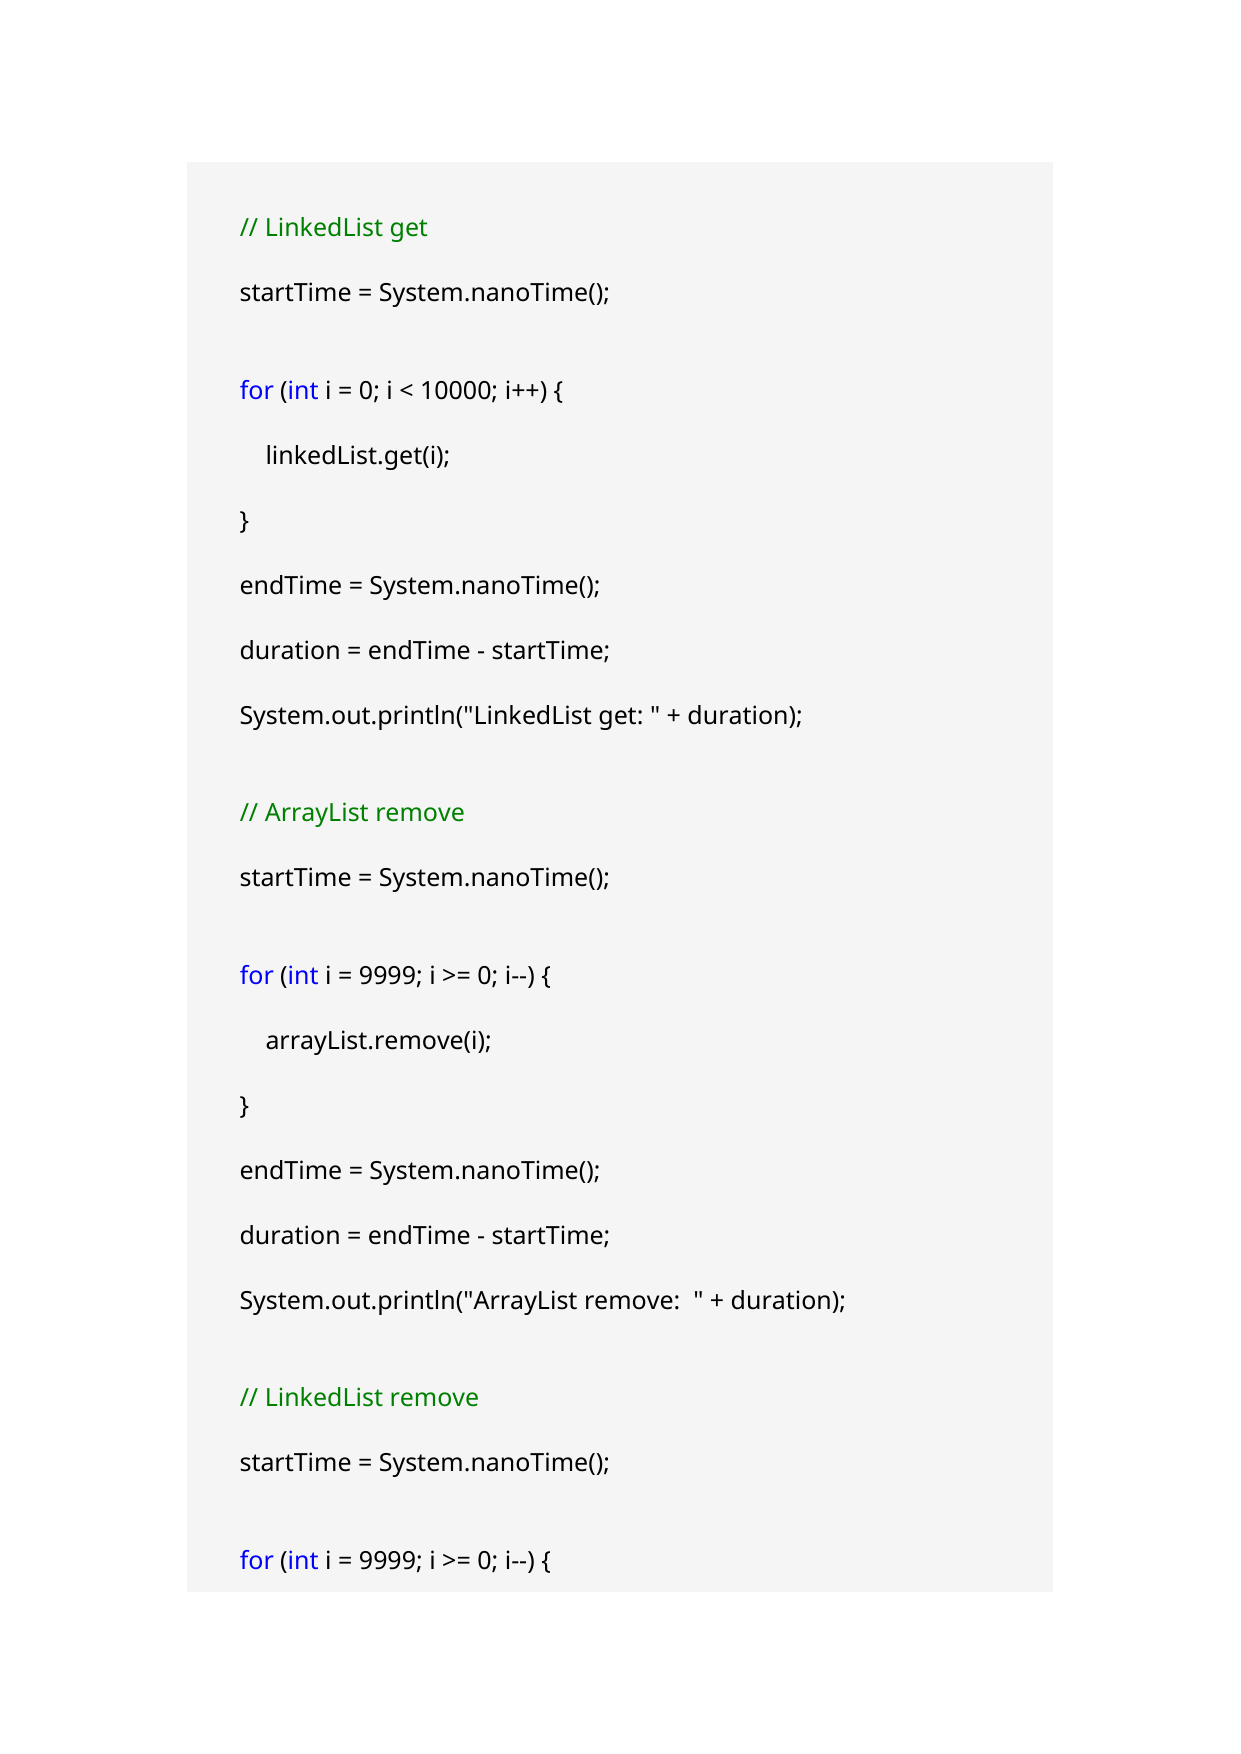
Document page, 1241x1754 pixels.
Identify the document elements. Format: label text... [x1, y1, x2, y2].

text duration = endTime - startTime; [187, 1202, 1053, 1267]
text // LinkedList get [187, 194, 1053, 259]
text } [187, 487, 1053, 552]
text // LinkedList remove [187, 1364, 1053, 1429]
text linkedList.get(i); [187, 422, 1053, 487]
text arrayList.remove(i); [187, 1007, 1053, 1072]
text System.out.println("ArrayList remove: " + duration); [187, 1267, 1053, 1332]
text // ArrayList remove [187, 779, 1053, 844]
text startTime = System.nanoTime(); [187, 844, 1053, 909]
text for (int i = 9999; i >= 0; i--) { [187, 1527, 1053, 1592]
text } [187, 1072, 1053, 1137]
text System.out.println("LinkedList get: " + duration); [187, 682, 1053, 747]
text duration = endTime - startTime; [187, 617, 1053, 682]
text for (int i = 9999; i >= 0; i--) { [187, 942, 1053, 1007]
text startTime = System.nanoTime(); [187, 1429, 1053, 1494]
text for (int i = 0; i < 10000; i++) { [187, 357, 1053, 422]
text endTime = System.nanoTime(); [187, 552, 1053, 617]
text startTime = System.nanoTime(); [187, 259, 1053, 324]
text endTime = System.nanoTime(); [187, 1137, 1053, 1202]
